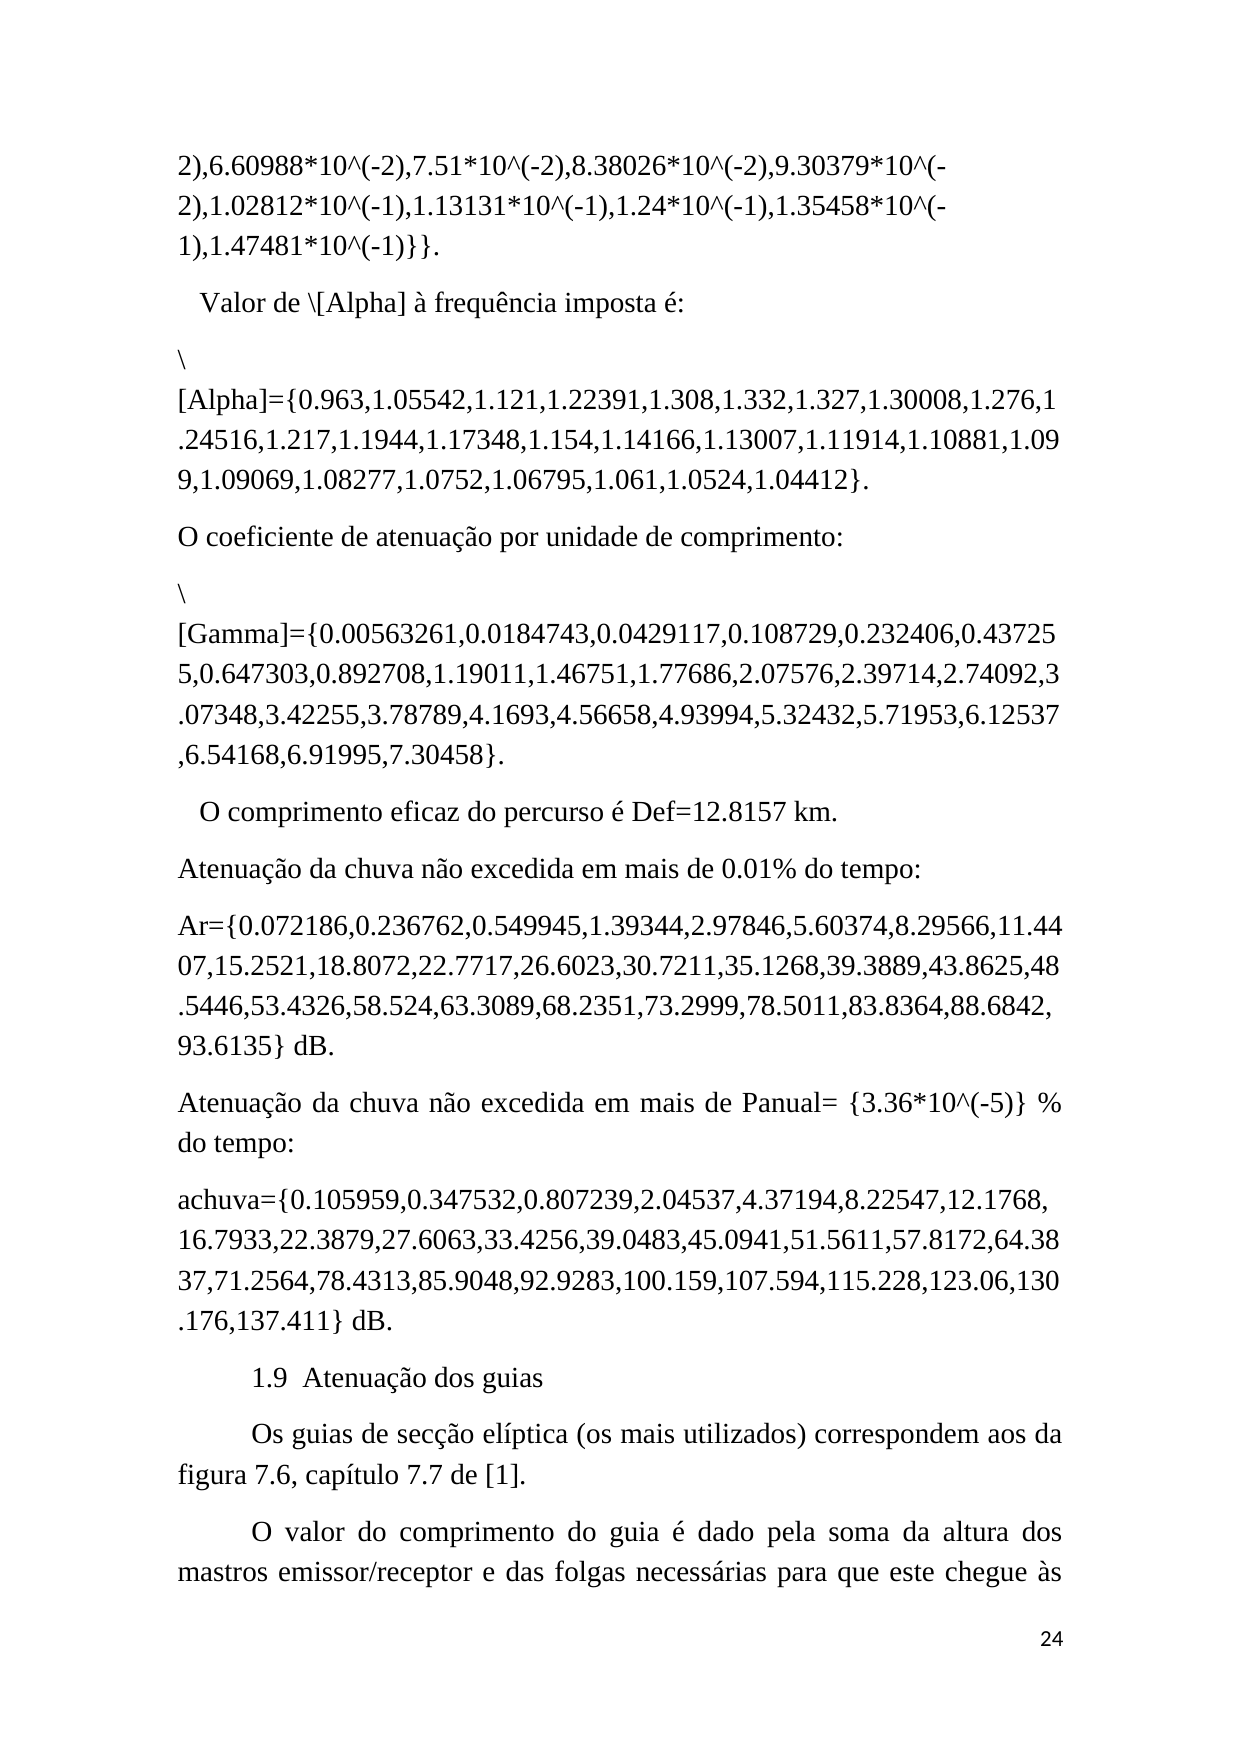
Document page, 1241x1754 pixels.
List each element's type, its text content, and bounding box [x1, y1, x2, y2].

text Ar={0.072186,0.236762,0.549945,1.39344,2.97846,5.60374,8.29566,11.4407,15.2521,18.8072,22.7717,26.6023,30.7211,35.1268,39.3889,43.8625,48.5446,53.4326,58.524,63.3089,68.2351,73.2999,78.5011,83.8364,88.6842,93.6135} dB. [177, 908, 1063, 1062]
text achuva={0.105959,0.347532,0.807239,2.04537,4.37194,8.22547,12.1768,16.7933,22.3879,27.6063,33.4256,39.0483,45.0941,51.5611,57.8172,64.3837,71.2564,78.4313,85.9048,92.9283,100.159,107.594,115.228,123.06,130.176,137.411} dB. [177, 1182, 1063, 1336]
text Atenuação da chuva não excedida em mais de Panual= {3.36*10^(-5)} % do tempo: [177, 1085, 1063, 1159]
text 1.9 Atenuação dos guias [177, 1360, 1063, 1393]
text \[Alpha]={0.963,1.05542,1.121,1.22391,1.308,1.332,1.327,1.30008,1.276,1.24516,1.217,1.1944,1.17348,1.154,1.14166,1.13007,1.11914,1.10881,1.099,1.09069,1.08277,1.0752,1.06795,1.061,1.0524,1.04412}. [177, 342, 1063, 496]
text O comprimento eficaz do percurso é Def=12.8157 km. [177, 794, 1063, 827]
text O coeficiente de atenuação por unidade de comprimento: [177, 519, 1063, 553]
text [177, 1514, 1063, 1587]
text Atenuação da chuva não excedida em mais de 0.01% do tempo: [177, 851, 1063, 884]
text Os guias de secção elíptica (os mais utilizados) correspondem aos da figura 7.6, capítulo 7.7 de [1]. [177, 1417, 1063, 1490]
text Valor de \[Alpha] à frequência imposta é: [177, 285, 1063, 318]
text \[Gamma]={0.00563261,0.0184743,0.0429117,0.108729,0.232406,0.437255,0.647303,0.892708,1.19011,1.46751,1.77686,2.07576,2.39714,2.74092,3.07348,3.42255,3.78789,4.1693,4.56658,4.93994,5.32432,5.71953,6.12537,6.54168,6.91995,7.30458}. [177, 576, 1063, 771]
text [177, 148, 1063, 262]
